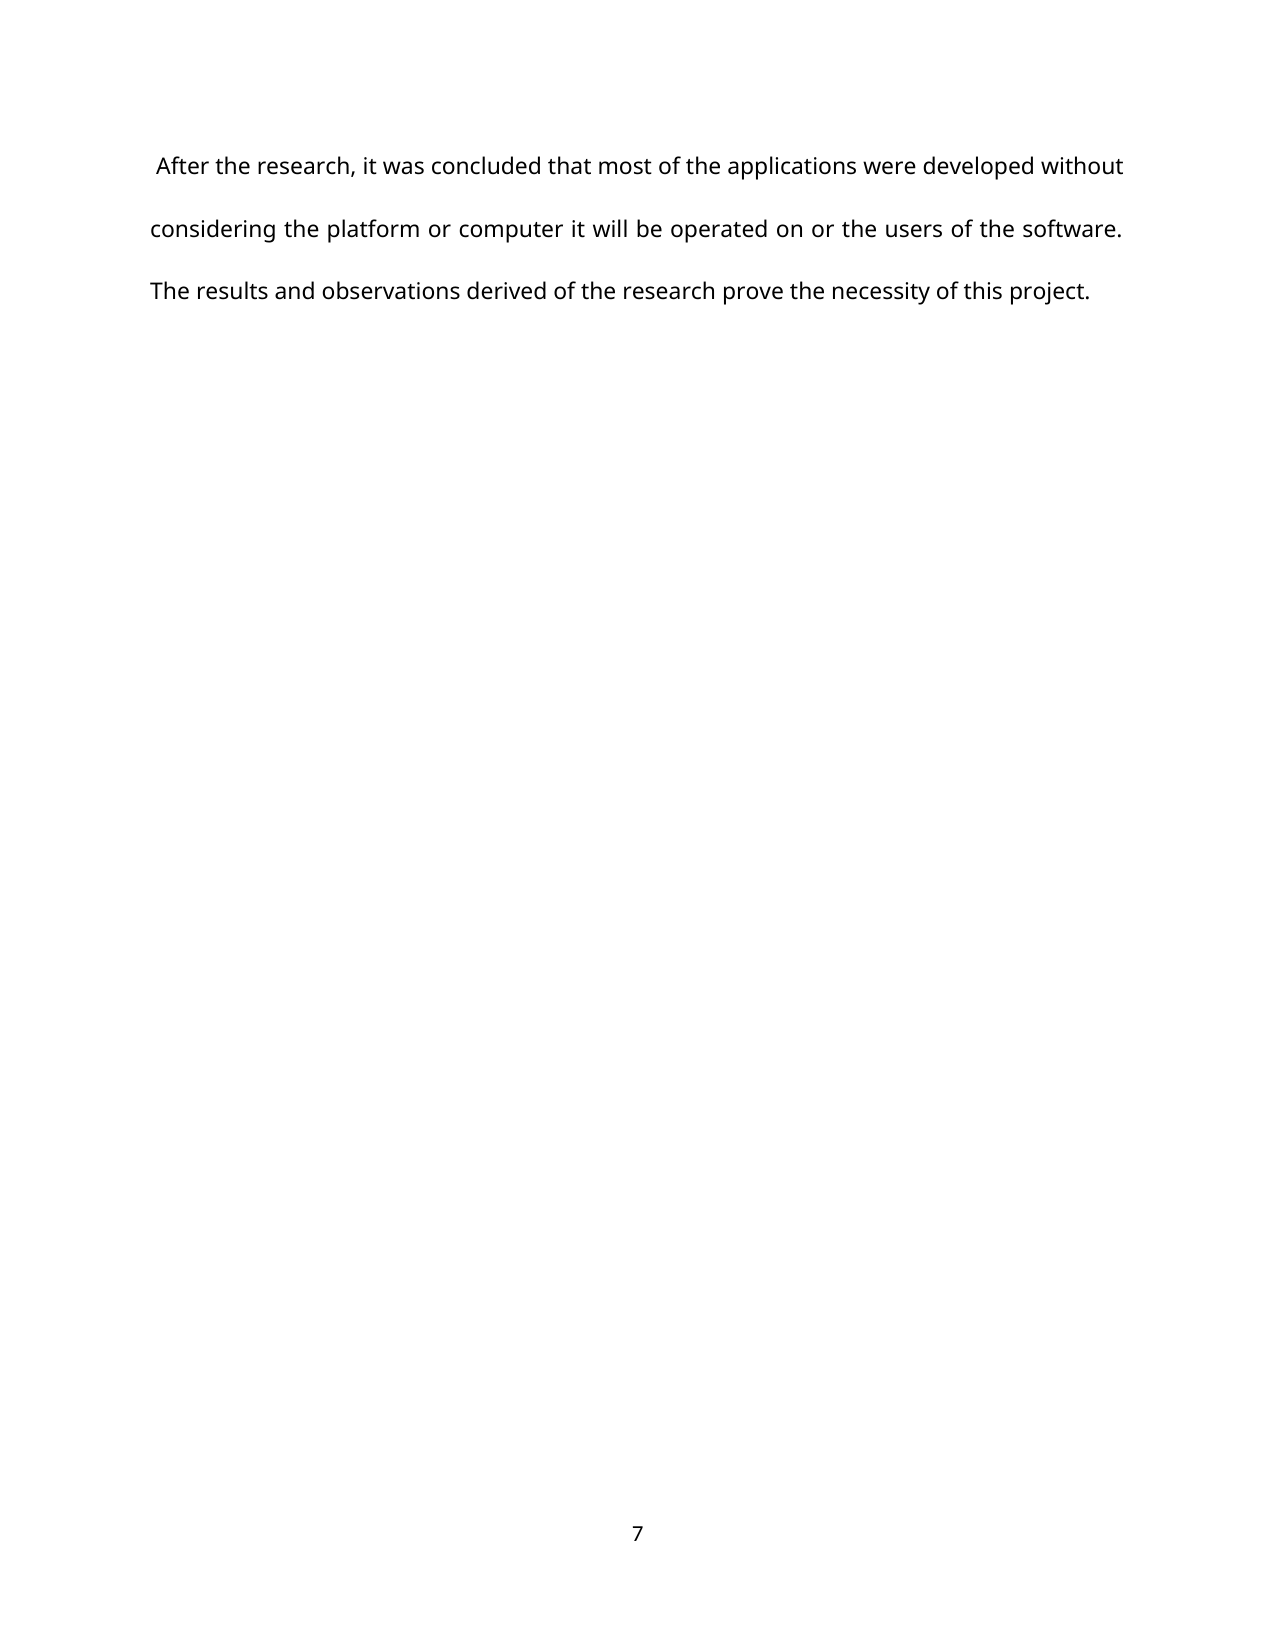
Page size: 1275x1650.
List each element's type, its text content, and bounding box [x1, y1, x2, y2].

text After the research, it was concluded that most of the applications were developed without considering the platform or computer it will be operated on or the users of the software. The results and observations derived of the research prove the necessity of this project. [150, 150, 1125, 306]
